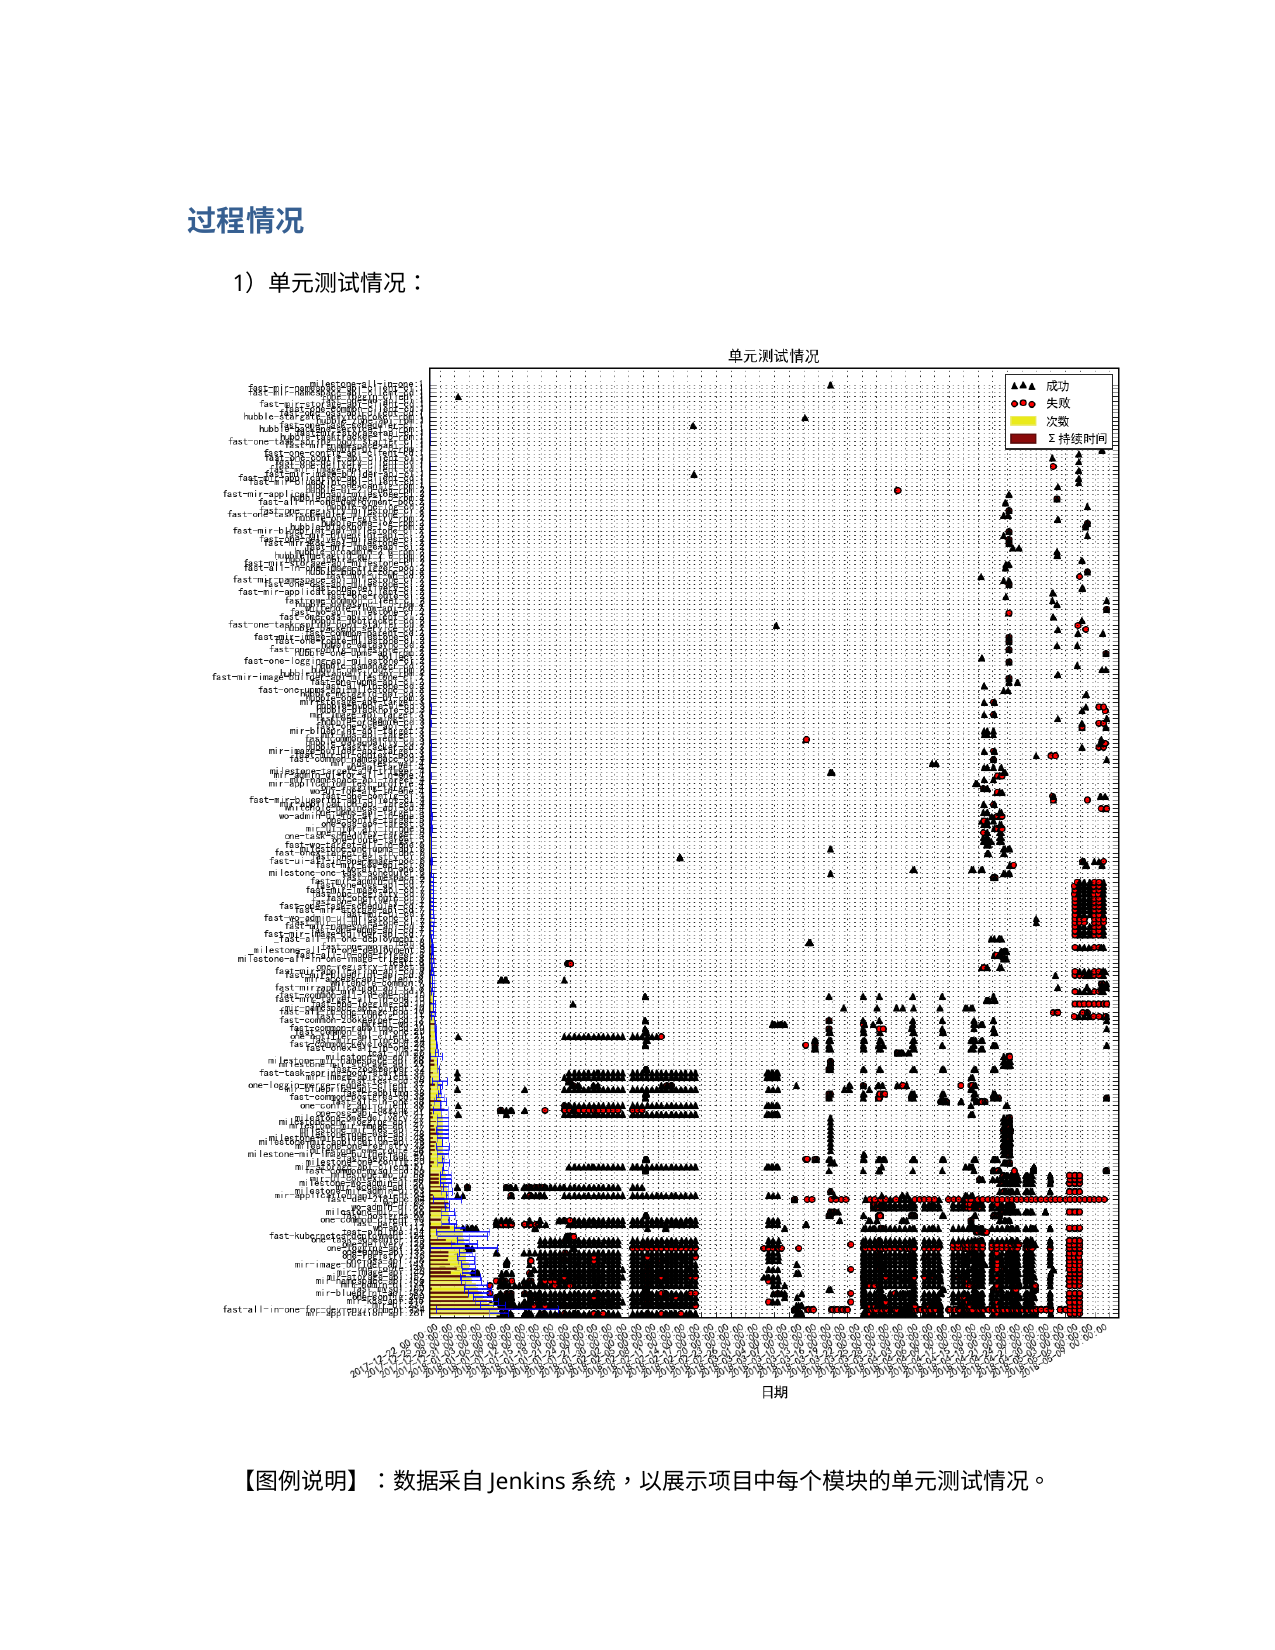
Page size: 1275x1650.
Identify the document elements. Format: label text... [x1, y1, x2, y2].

text 1）单元测试情况： [187, 266, 1087, 298]
text 【图例说明】：数据采自Jenkins系统，以展示项目中每个模块的单元测试情况。 [187, 1465, 1087, 1496]
subtitle 过程情况 [187, 200, 1087, 240]
picture [206, 323, 1137, 1440]
